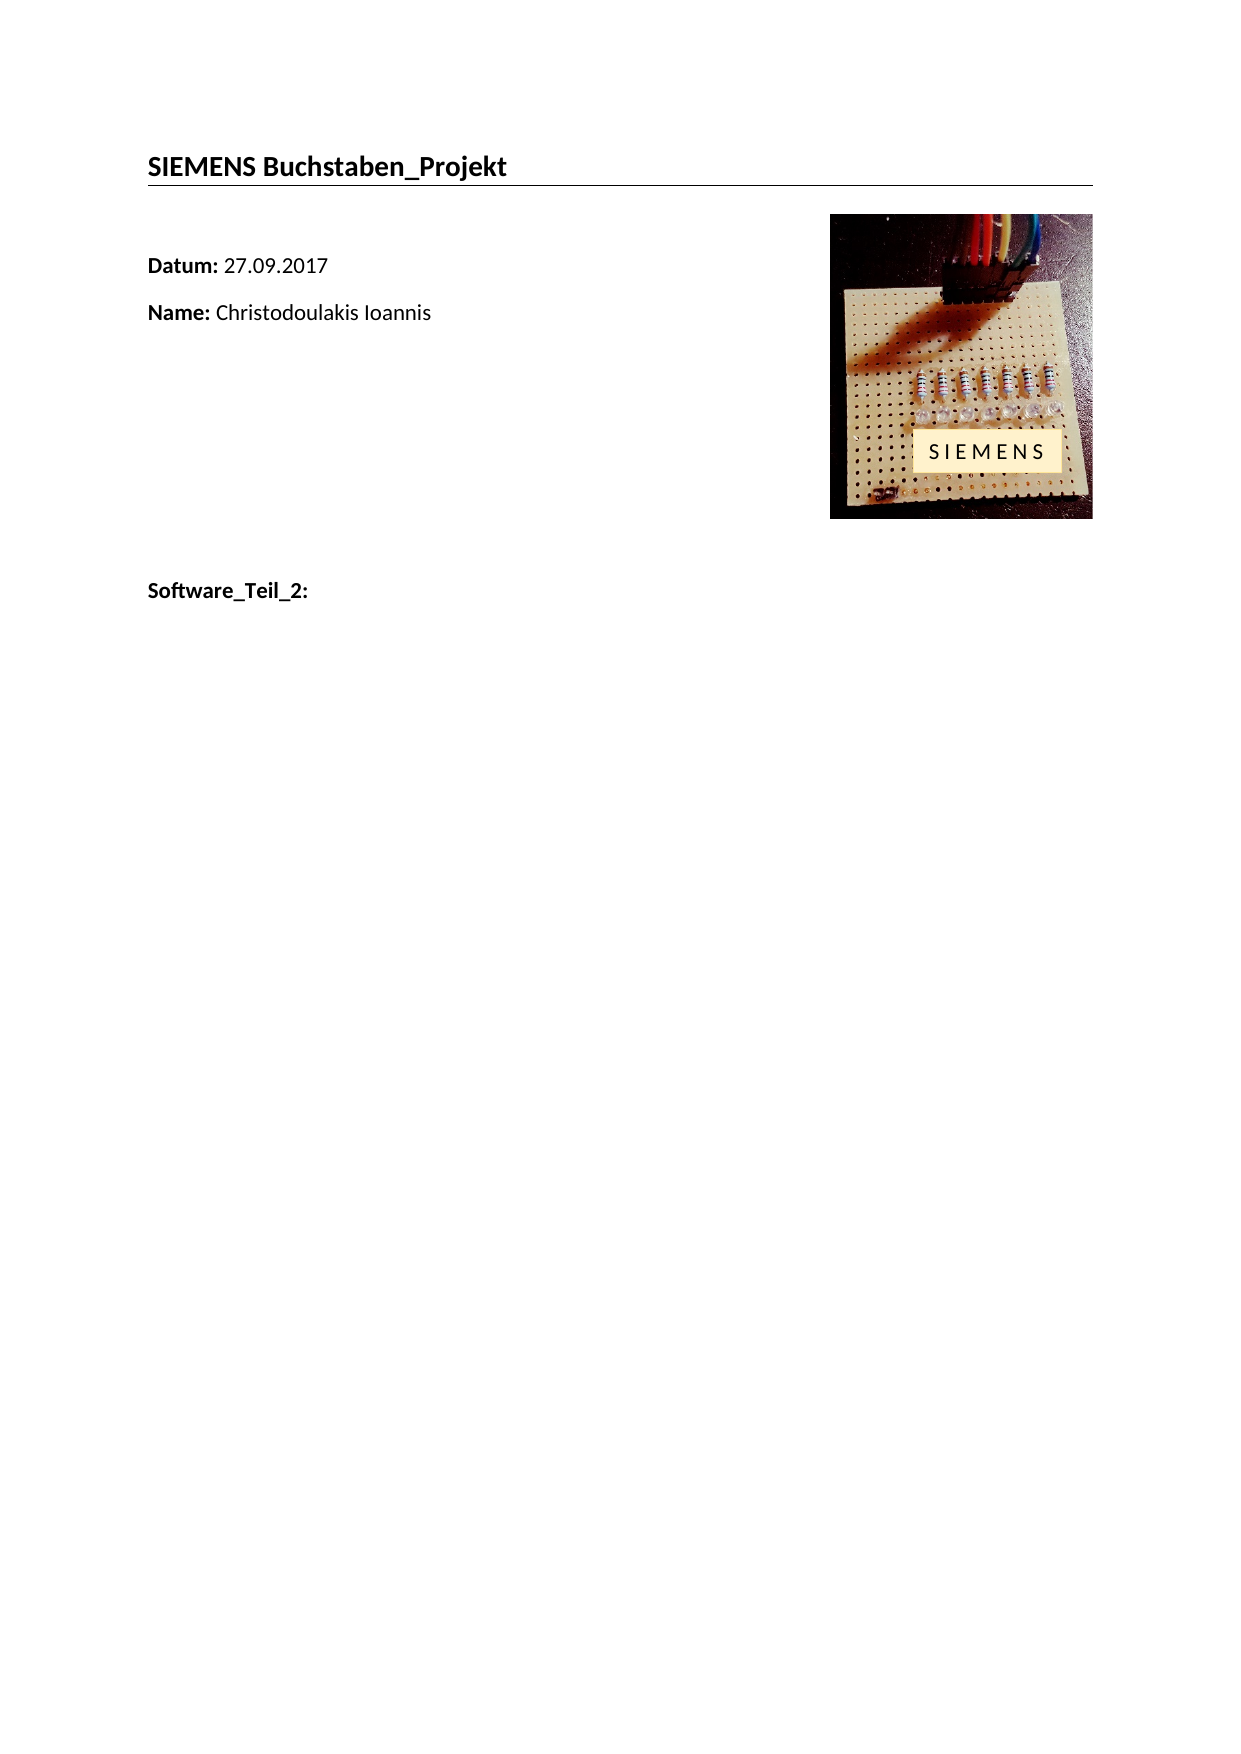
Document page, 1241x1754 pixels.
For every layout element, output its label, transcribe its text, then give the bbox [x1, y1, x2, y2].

picture [830, 214, 1093, 519]
text Name: Christodoulakis Ioannis [148, 298, 830, 326]
text Software_Teil_2: [148, 576, 1093, 604]
text SIEMENS Buchstaben_Projekt [148, 148, 1093, 185]
text Datum: 27.09.2017 [148, 251, 830, 279]
